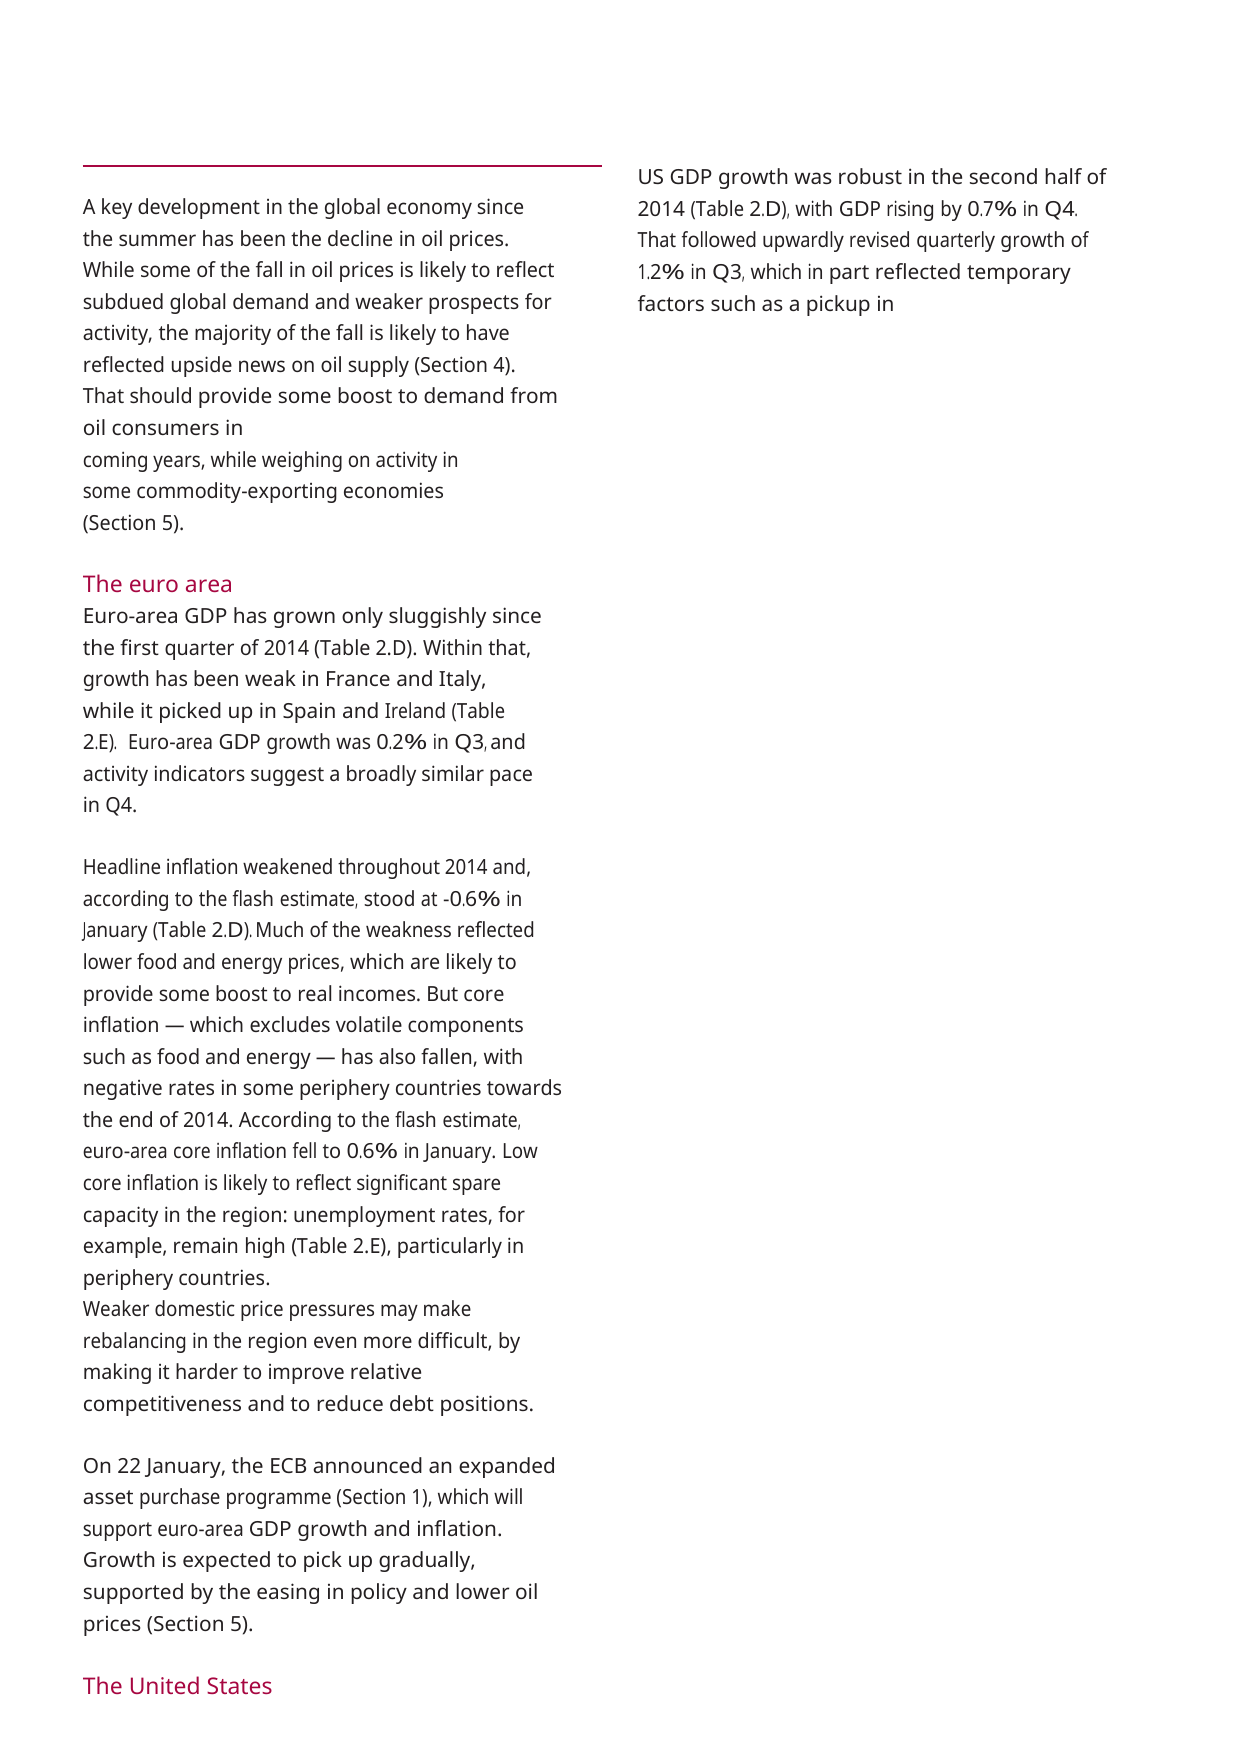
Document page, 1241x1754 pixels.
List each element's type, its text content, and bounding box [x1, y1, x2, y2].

subtitle The United States [83, 1670, 606, 1701]
text Headline inflation weakened throughout 2014 and, according to the flash estimate, stood at -0.6% in January (Table 2.D). Much of the weakness reflected lower food and energy prices, which are likely to provide some boost to real incomes. But core inflation — which excludes volatile components such as food and energy — has also fallen, with negative rates in some periphery countries towards the end of 2014. According to the flash estimate, euro-area core inflation fell to 0.6% in January. Low core inflation is likely to reflect significant spare capacity in the region: unemployment rates, for example, remain high (Table 2.E), particularly in periphery countries. [83, 852, 563, 1291]
subtitle The euro area [83, 567, 606, 599]
text coming years, while weighing on activity in some commodity-exporting economies (Section 5). [83, 445, 460, 536]
text Euro-area GDP has grown only sluggishly since the first quarter of 2014 (Table 2.D). Within that, growth has been weak in France and Italy, while it picked up in Spain and Ireland (Table 2.E). Euro-area GDP growth was 0.2% in Q3, and activity indicators suggest a broadly similar pace in Q4. [83, 601, 544, 819]
text Weaker domestic price pressures may make rebalancing in the region even more difficult, by making it harder to improve relative competitiveness and to reduce debt positions. [83, 1294, 563, 1417]
text US GDP growth was robust in the second half of 2014 (Table 2.D), with GDP rising by 0.7% in Q4. That followed upwardly revised quarterly growth of 1.2% in Q3, which in part reflected temporary factors such as a pickup in [637, 162, 1125, 317]
text On 22 January, the ECB announced an expanded asset purchase programme (Section 1), which will support euro-area GDP growth and inflation. Growth is expected to pick up gradually, supported by the easing in policy and lower oil prices (Section 5). [83, 1451, 563, 1637]
text A key development in the global economy since the summer has been the decline in oil prices. While some of the fall in oil prices is likely to reflect subdued global demand and weaker prospects for activity, the majority of the fall is likely to have reflected upside news on oil supply (Section 4). That should provide some boost to demand from oil consumers in [83, 192, 558, 442]
